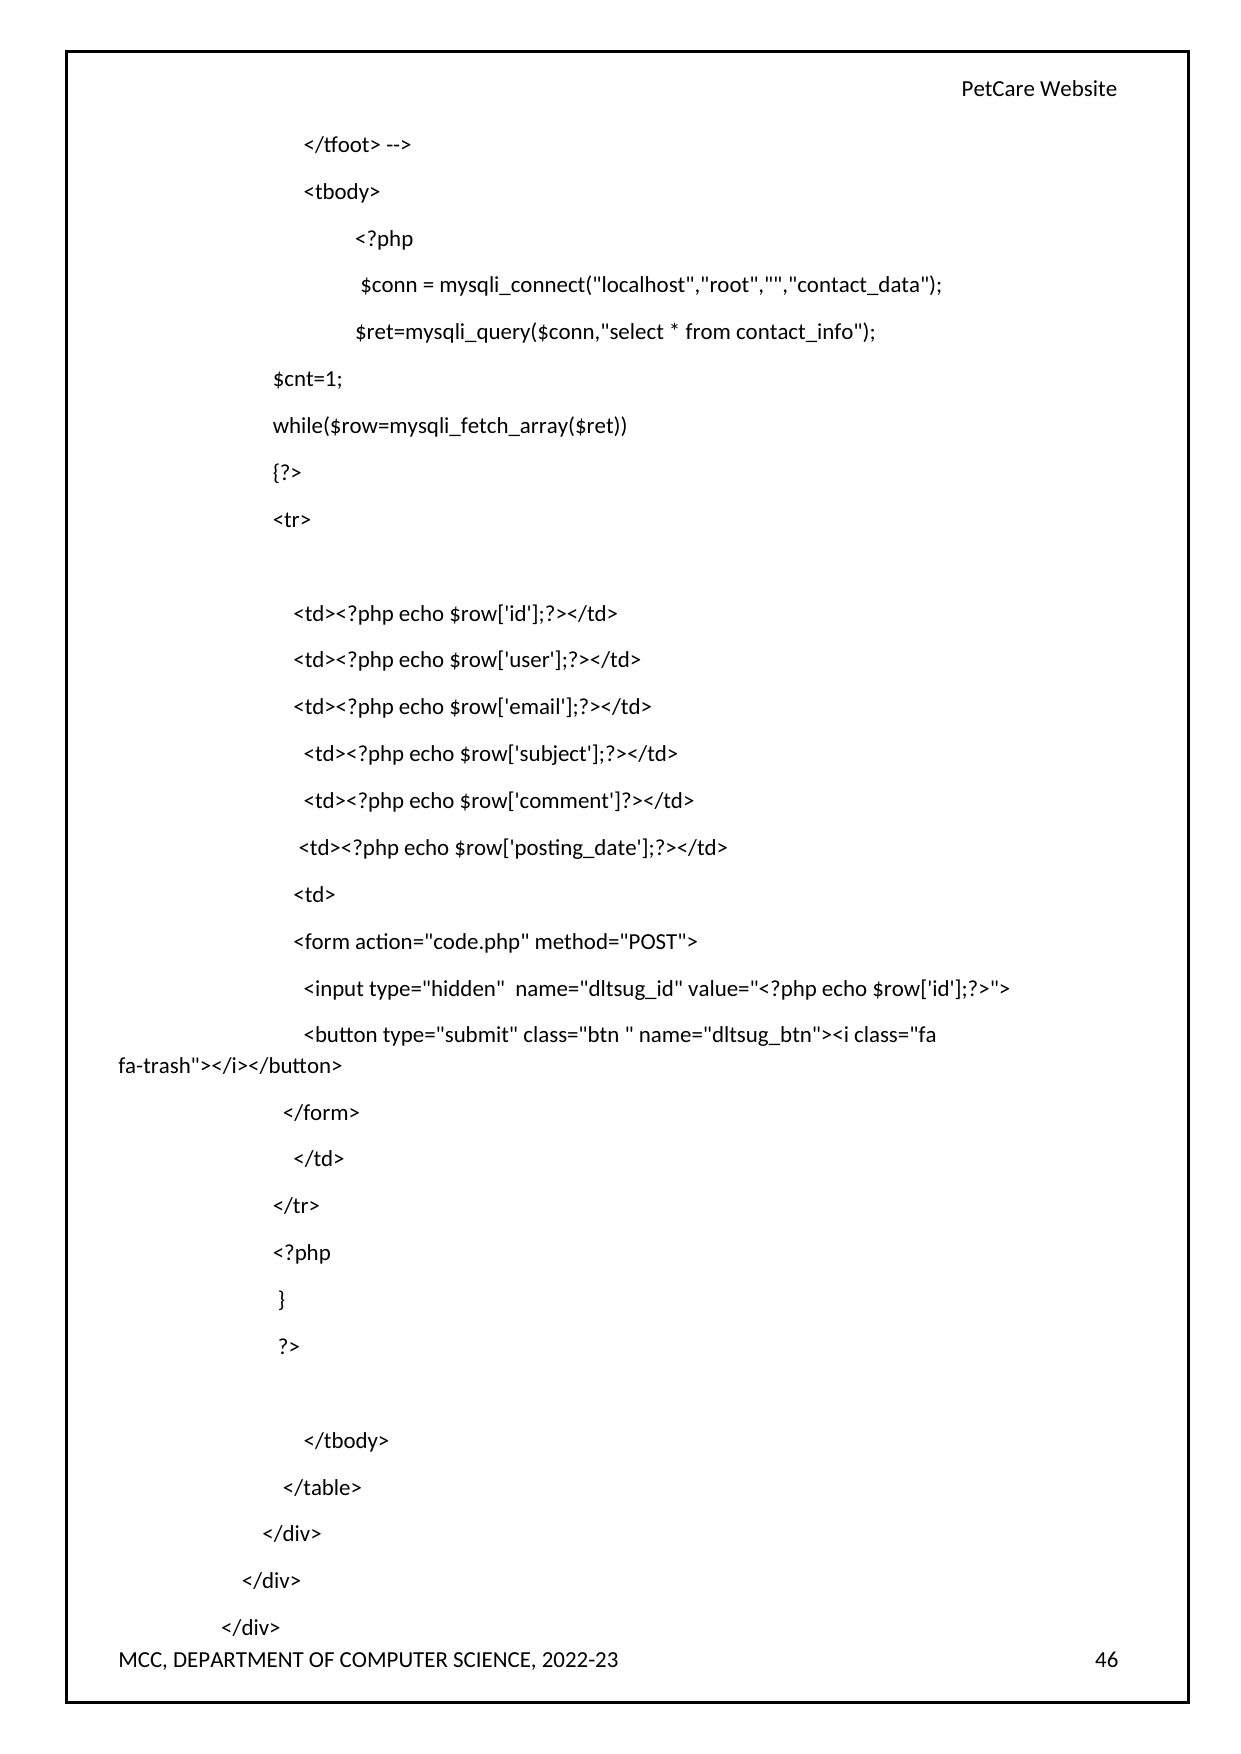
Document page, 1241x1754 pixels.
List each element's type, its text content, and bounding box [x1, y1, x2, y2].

text </div> [118, 1613, 1122, 1641]
text $cnt=1; [118, 364, 1122, 392]
text ?> [118, 1332, 1122, 1360]
text <td><?php echo $row['posting_date'];?></td> [118, 833, 1122, 861]
text {?> [118, 458, 1122, 486]
text <td><?php echo $row['id'];?></td> [118, 599, 1122, 627]
text while($row=mysqli_fetch_array($ret)) [118, 411, 1122, 439]
text <input type="hidden" name="dltsug_id" value="<?php echo $row['id'];?>"> [118, 974, 1122, 1002]
text <td><?php echo $row['user'];?></td> [118, 646, 1122, 673]
text </tbody> [118, 1426, 1122, 1454]
text } [118, 1285, 1122, 1313]
text <td><?php echo $row['comment']?></td> [118, 786, 1122, 814]
text <td><?php echo $row['subject'];?></td> [118, 739, 1122, 767]
text <td><?php echo $row['email'];?></td> [118, 692, 1122, 720]
text </tr> [118, 1191, 1122, 1219]
text </table> [118, 1473, 1122, 1501]
text <button type="submit" class="btn " name="dltsug_btn"><i class="fa fa-trash"></i></button> [118, 1021, 1122, 1079]
text </div> [118, 1566, 1122, 1594]
text </td> [118, 1144, 1122, 1172]
text <tbody> [118, 177, 1122, 205]
text <form action="code.php" method="POST"> [118, 927, 1122, 955]
text <?php [118, 224, 1122, 252]
text $ret=mysqli_query($conn,"select * from contact_info"); [118, 317, 1122, 345]
text <td> [118, 880, 1122, 908]
text </form> [118, 1098, 1122, 1126]
text </div> [118, 1519, 1122, 1547]
text $conn = mysqli_connect("localhost","root","","contact_data"); [118, 271, 1122, 298]
text <tr> [118, 505, 1122, 533]
text </tfoot> --> [118, 130, 1122, 158]
text <?php [118, 1238, 1122, 1266]
